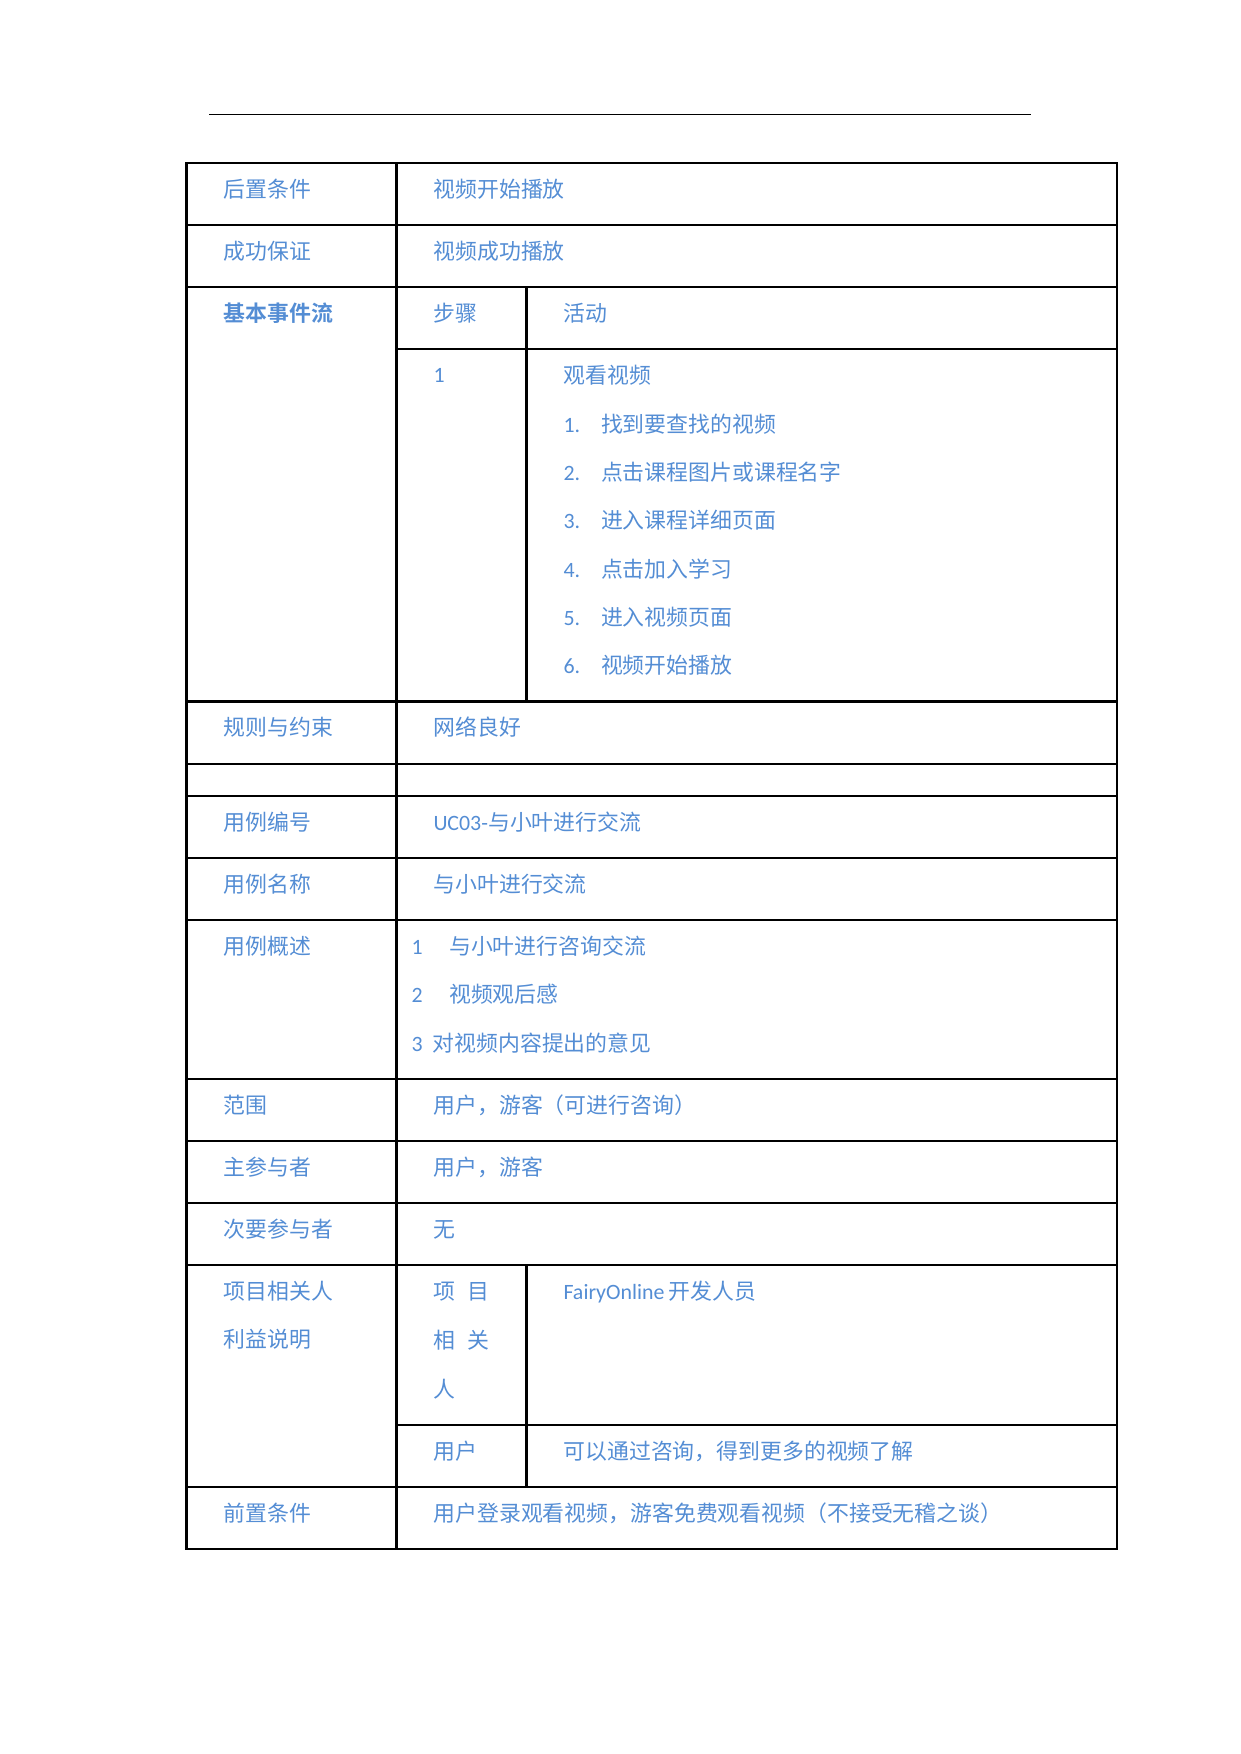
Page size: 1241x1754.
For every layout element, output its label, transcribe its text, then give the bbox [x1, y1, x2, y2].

table_cell 用户登录观看视频，游客免费观看视频（不接受无稽之谈） [398, 1488, 1116, 1548]
table_cell 与小叶进行交流 [398, 859, 1116, 919]
table_cell 网络良好 [398, 703, 1116, 762]
table_cell 前置条件 [188, 1488, 395, 1548]
table_cell 用例编号 [188, 797, 395, 857]
table_cell 可以通过咨询，得到更多的视频了解 [528, 1426, 1116, 1486]
table_cell 用户 [398, 1426, 525, 1486]
table_cell 观看视频 找到要查找的视频 点击课程图片或课程名字 进入课程详细页面 点击加入学习 进入视频页面 视频开始播放 [528, 350, 1116, 700]
table_cell 与小叶进行咨询交流 视频观后感 3 对视频内容提出的意见 [398, 921, 1116, 1078]
table_cell 后置条件 [188, 164, 395, 224]
table_cell 项目相关人 [398, 1266, 525, 1424]
table_cell 基本事件流 [188, 288, 395, 700]
table_cell FairyOnline开发人员 [528, 1266, 1116, 1424]
table_cell 1 [398, 350, 525, 700]
table_cell 步骤 [398, 288, 525, 348]
table_cell 视频开始播放 [398, 164, 1116, 224]
table_cell 无 [398, 1204, 1116, 1264]
table_cell UC03-与小叶进行交流 [398, 797, 1116, 857]
table_cell 次要参与者 [188, 1204, 395, 1264]
table_cell 视频成功播放 [398, 226, 1116, 286]
table_cell 成功保证 [188, 226, 395, 286]
table_cell 规则与约束 [188, 703, 395, 762]
table_cell 用户，游客 [398, 1142, 1116, 1202]
table_cell 用户，游客（可进行咨询） [398, 1080, 1116, 1140]
table_cell 用例概述 [188, 921, 395, 1078]
table_cell 主参与者 [188, 1142, 395, 1202]
table_cell 用例名称 [188, 859, 395, 919]
table_cell 项目相关人 利益说明 [188, 1266, 395, 1486]
table_cell 活动 [528, 288, 1116, 348]
table_cell [398, 765, 1116, 795]
table_cell [188, 765, 395, 795]
table_cell 范围 [188, 1080, 395, 1140]
